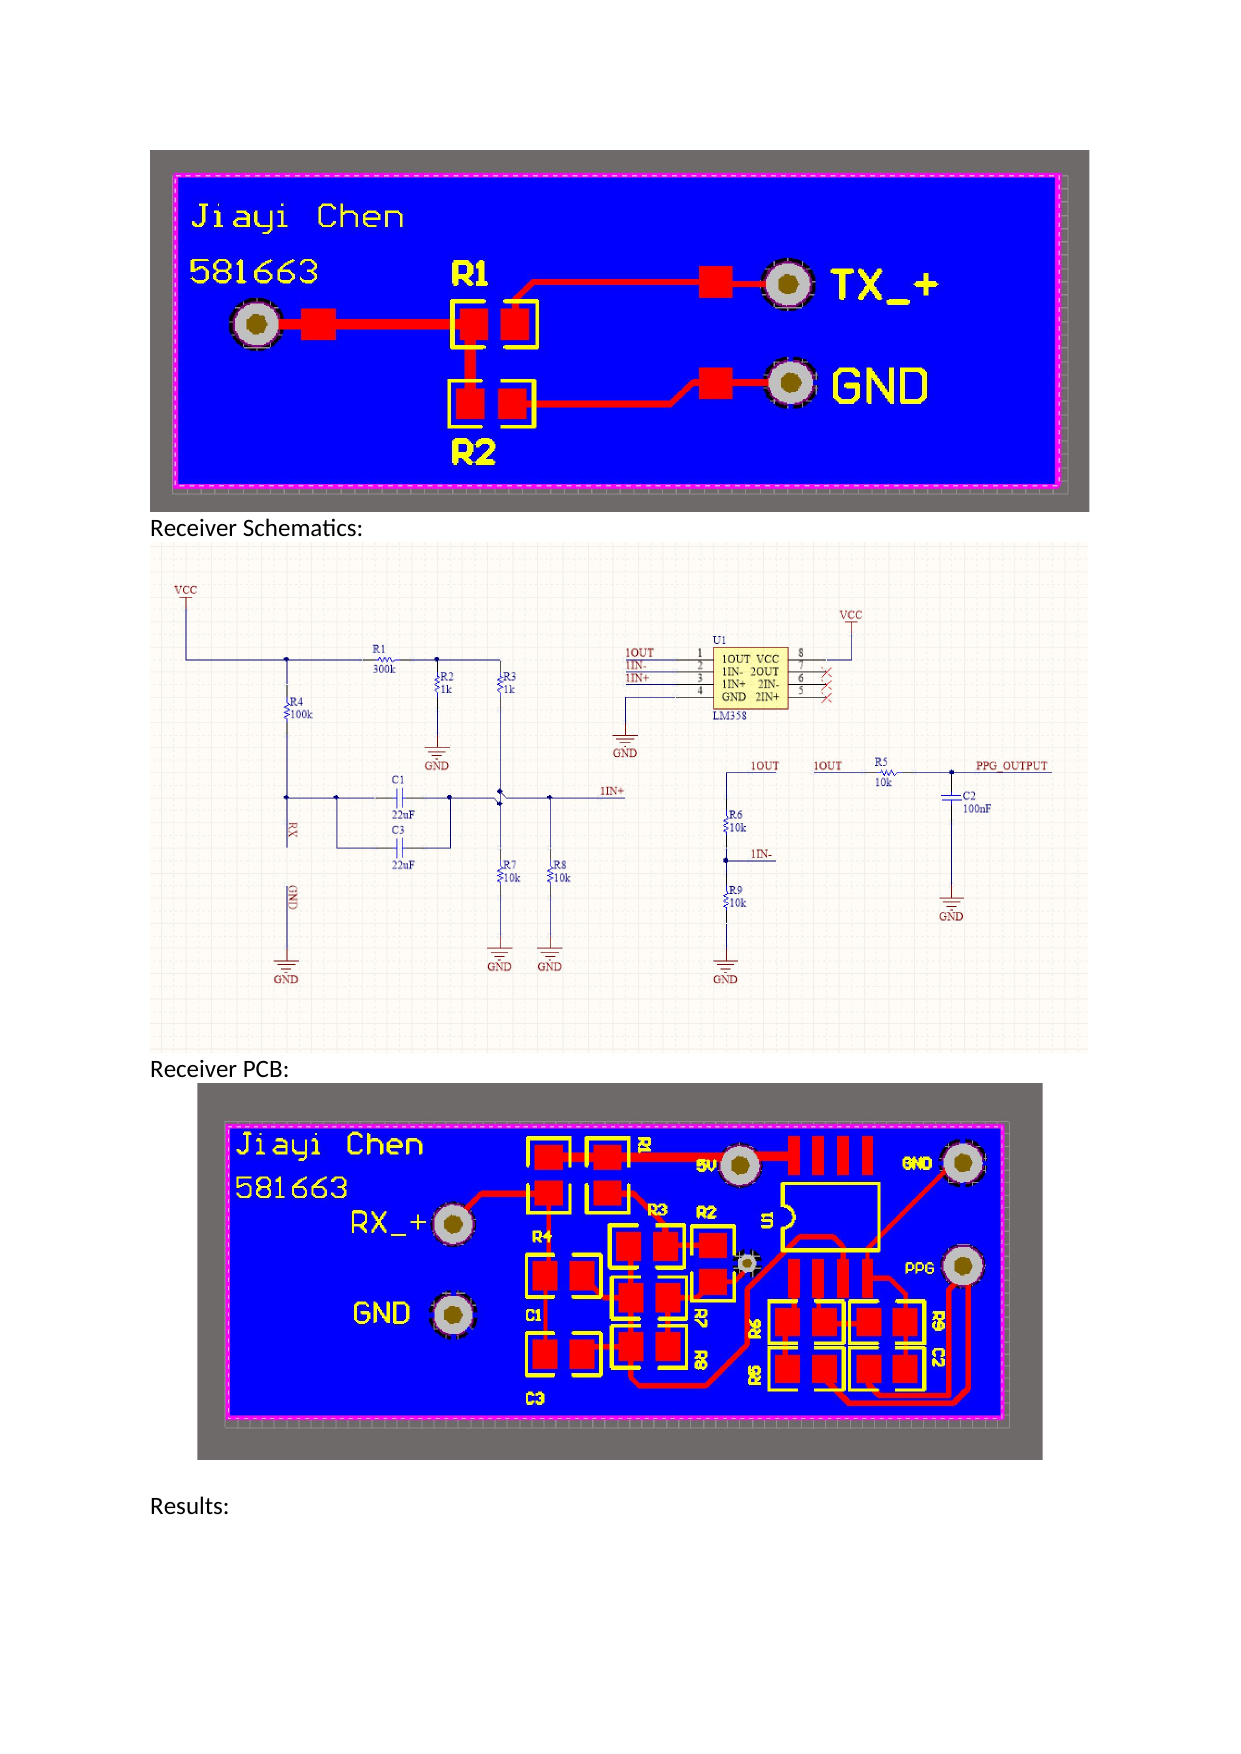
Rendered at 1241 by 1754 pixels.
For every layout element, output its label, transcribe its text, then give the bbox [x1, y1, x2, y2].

picture [150, 542, 1089, 1053]
text Receiver Schematics: [150, 512, 1090, 542]
picture [150, 150, 1090, 512]
text Receiver PCB: [150, 1053, 1090, 1083]
text Results: [150, 1490, 1090, 1521]
picture [197, 1083, 1043, 1460]
